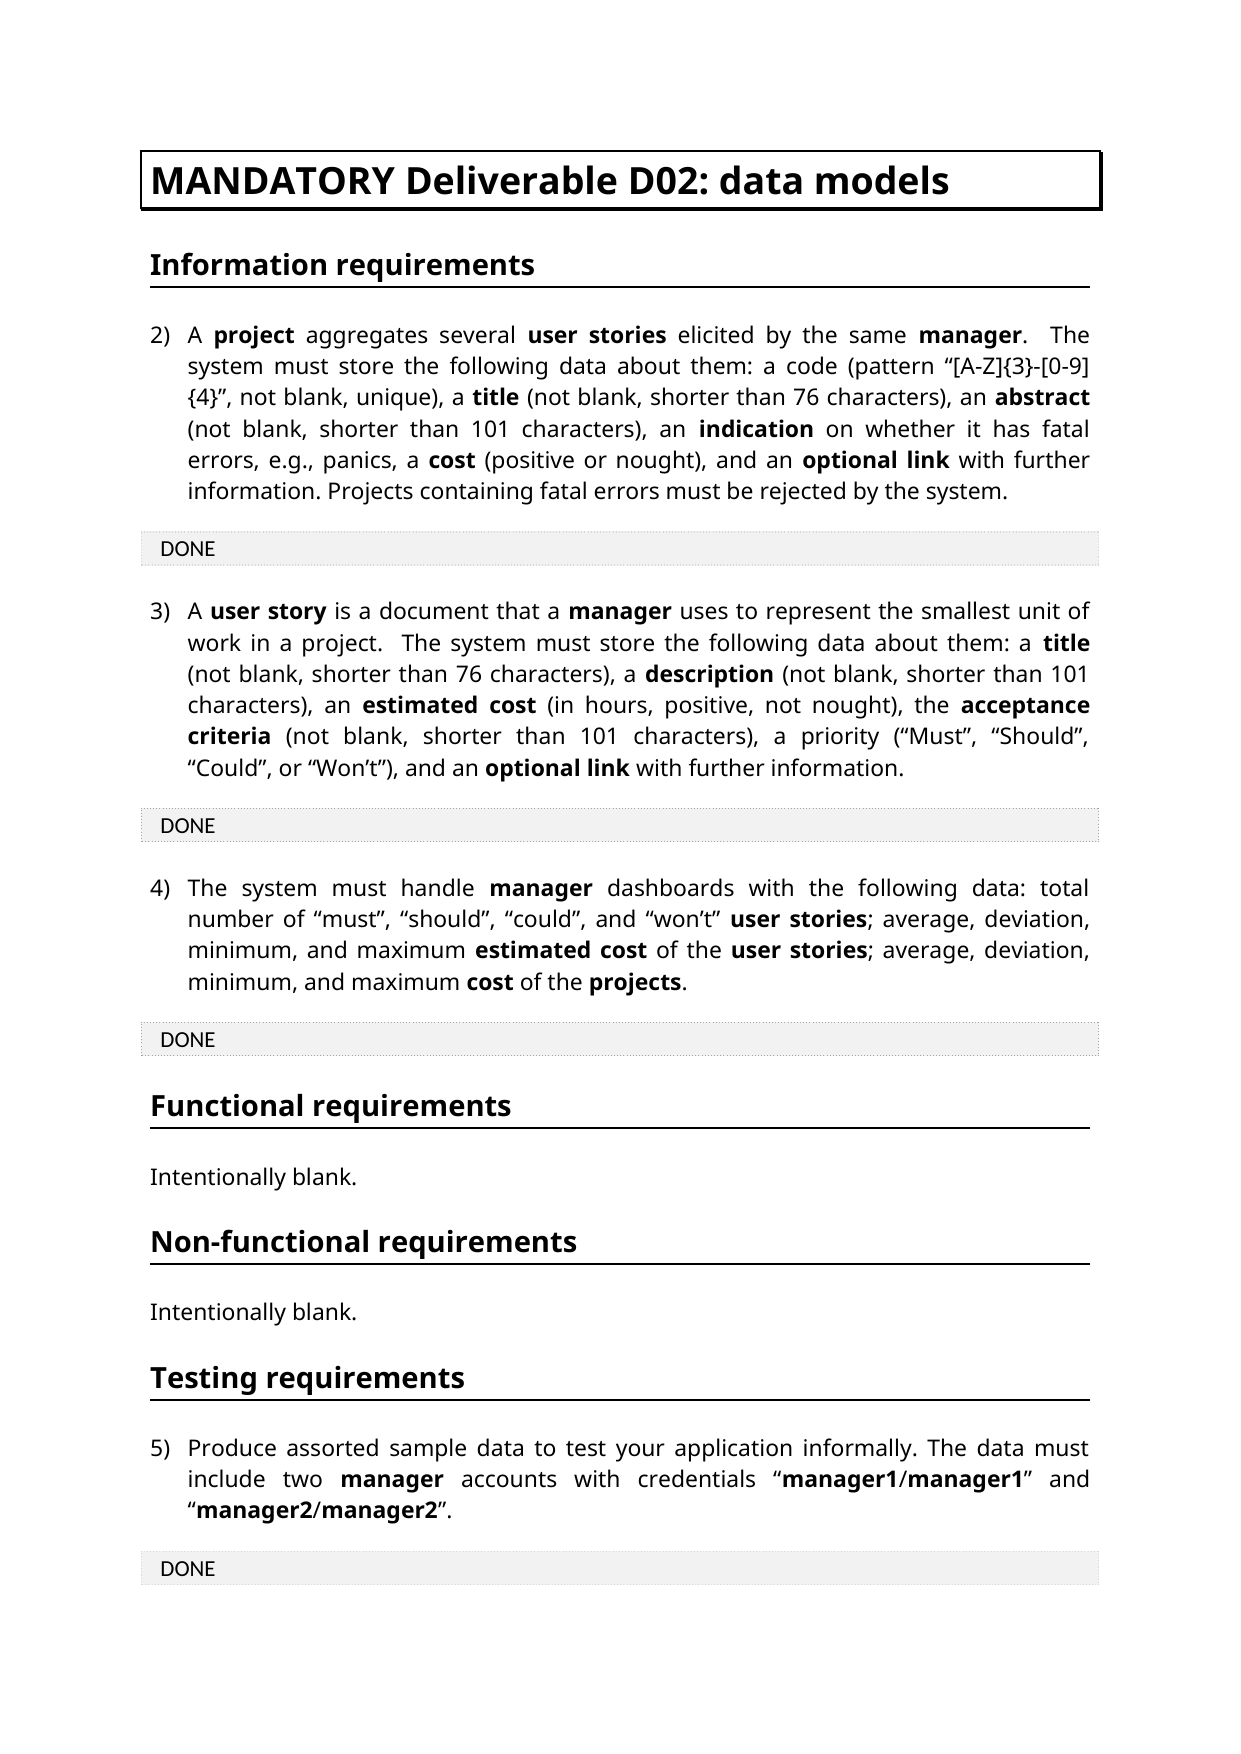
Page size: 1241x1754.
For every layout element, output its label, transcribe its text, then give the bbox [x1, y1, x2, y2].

list A project aggregates several user stories elicited by the same manager. The system must store the following data about them: a code (pattern “[A-Z]{3}-[0-9]{4}”, not blank, unique), a title (not blank, shorter than 76 characters), an abstract (not blank, shorter than 101 characters), an indication on whether it has fatal errors, e.g., panics, a cost (positive or nought), and an optional link with further information. Projects containing fatal errors must be rejected by the system. [150, 319, 1090, 506]
list Produce assorted sample data to test your application informally. The data must include two manager accounts with credentials “manager1/manager1” and “manager2/manager2”. [150, 1432, 1090, 1526]
subtitle Information requirements [150, 244, 1090, 286]
list The system must handle manager dashboards with the following data: total number of “must”, “should”, “could”, and “won’t” user stories; average, deviation, minimum, and maximum estimated cost of the user stories; average, deviation, minimum, and maximum cost of the projects. [150, 872, 1090, 997]
list A user story is a document that a manager uses to represent the smallest unit of work in a project. The system must store the following data about them: a title (not blank, shorter than 76 characters), a description (not blank, shorter than 101 characters), an estimated cost (in hours, positive, not nought), the acceptance criteria (not blank, shorter than 101 characters), a priority (“Must”, “Should”, “Could”, or “Won’t”), and an optional link with further information. [150, 595, 1090, 783]
text Intentionally blank. [150, 1161, 1090, 1192]
subtitle Functional requirements [150, 1086, 1090, 1127]
subtitle Testing requirements [150, 1357, 1090, 1399]
subtitle Non-functional requirements [150, 1221, 1090, 1263]
subtitle MANDATORY Deliverable D02: data models [142, 152, 1099, 207]
text Intentionally blank. [150, 1296, 1090, 1327]
